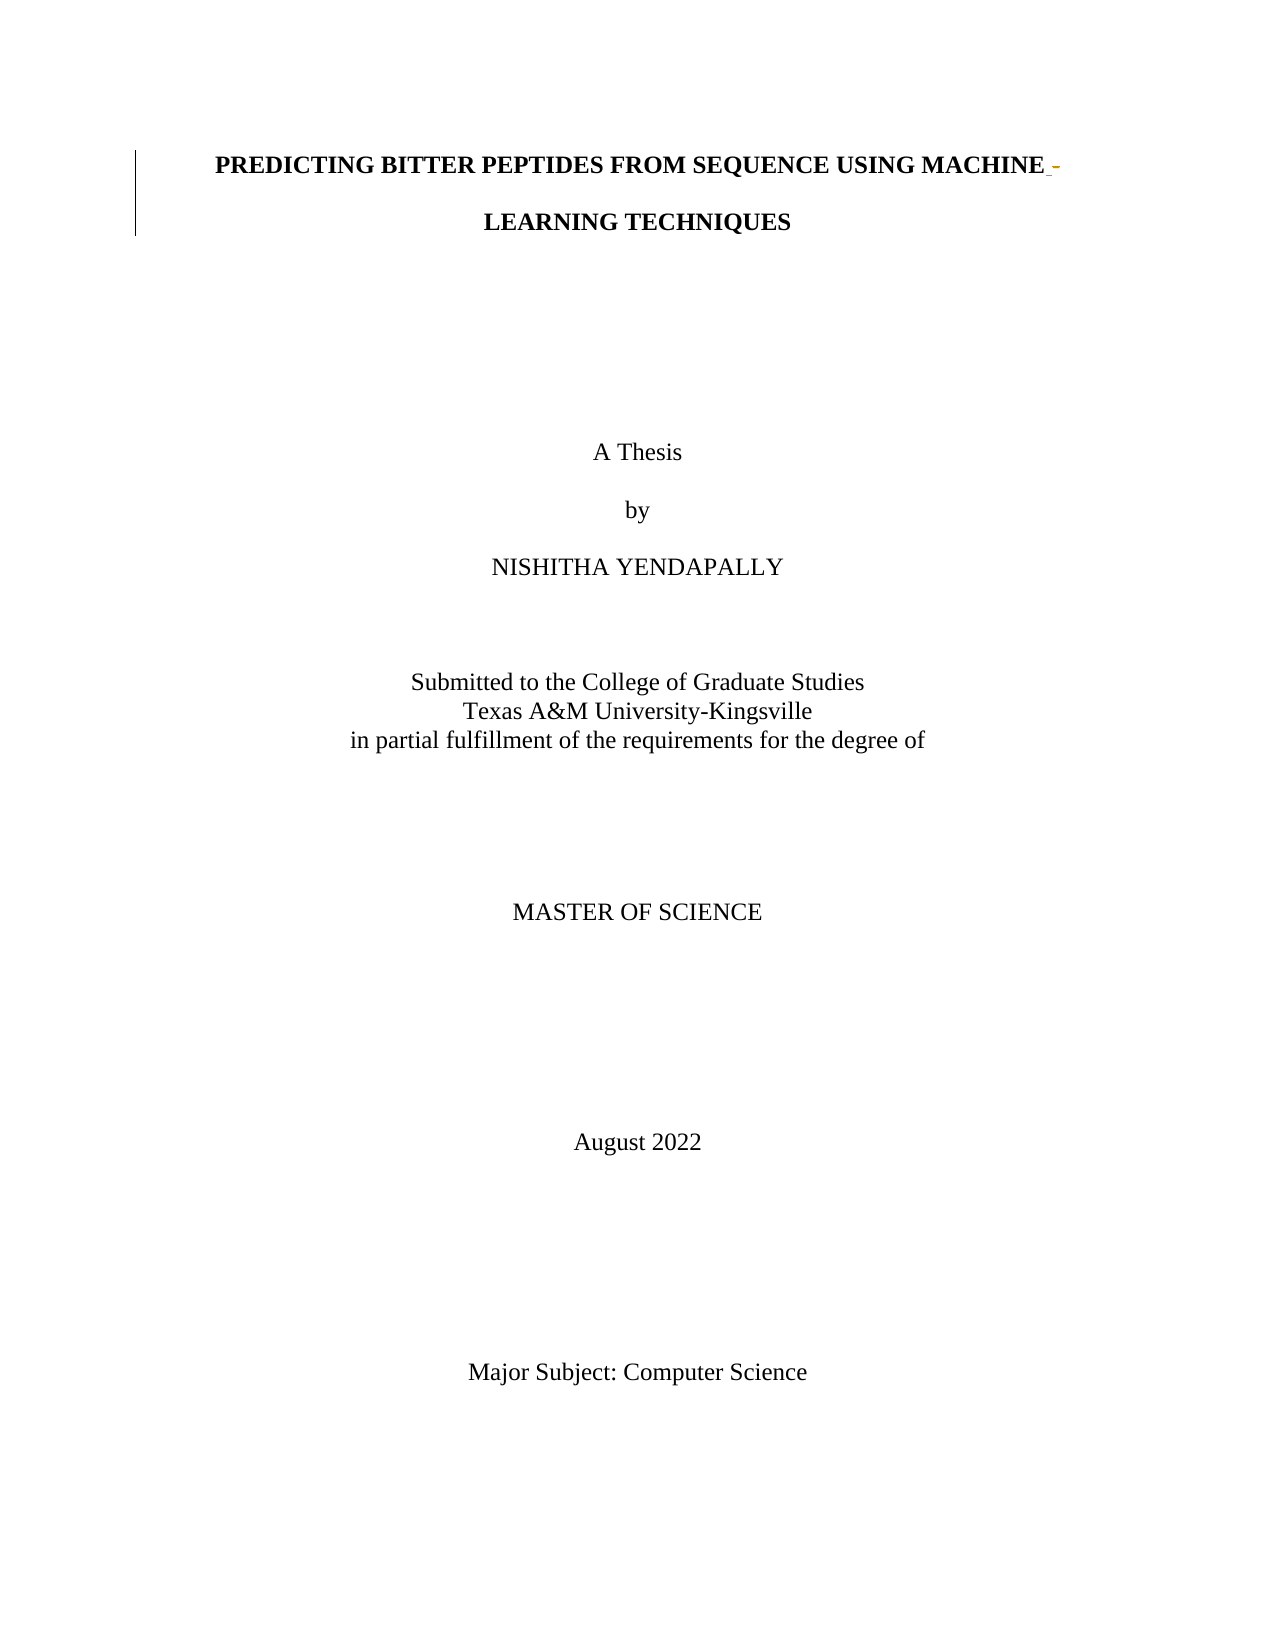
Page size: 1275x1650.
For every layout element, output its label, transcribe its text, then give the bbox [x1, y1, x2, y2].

text in partial fulfillment of the requirements for the degree of [150, 725, 1125, 754]
text MASTER OF SCIENCE [150, 897, 1125, 926]
text Nishitha Yendapally [150, 552, 1125, 581]
text Texas A&M University-Kingsville [150, 696, 1125, 725]
text Submitted to the College of Graduate Studies [150, 667, 1125, 696]
text August 2022 [150, 1127, 1125, 1156]
text A Thesis [150, 437, 1125, 466]
text by [150, 495, 1125, 524]
text PREDICTING BITTER PEPTIDES FROM SEQUENCE USING MACHINELEARNING TECHNIQUES [150, 150, 1125, 236]
text Major Subject: Computer Science [150, 1357, 1125, 1386]
